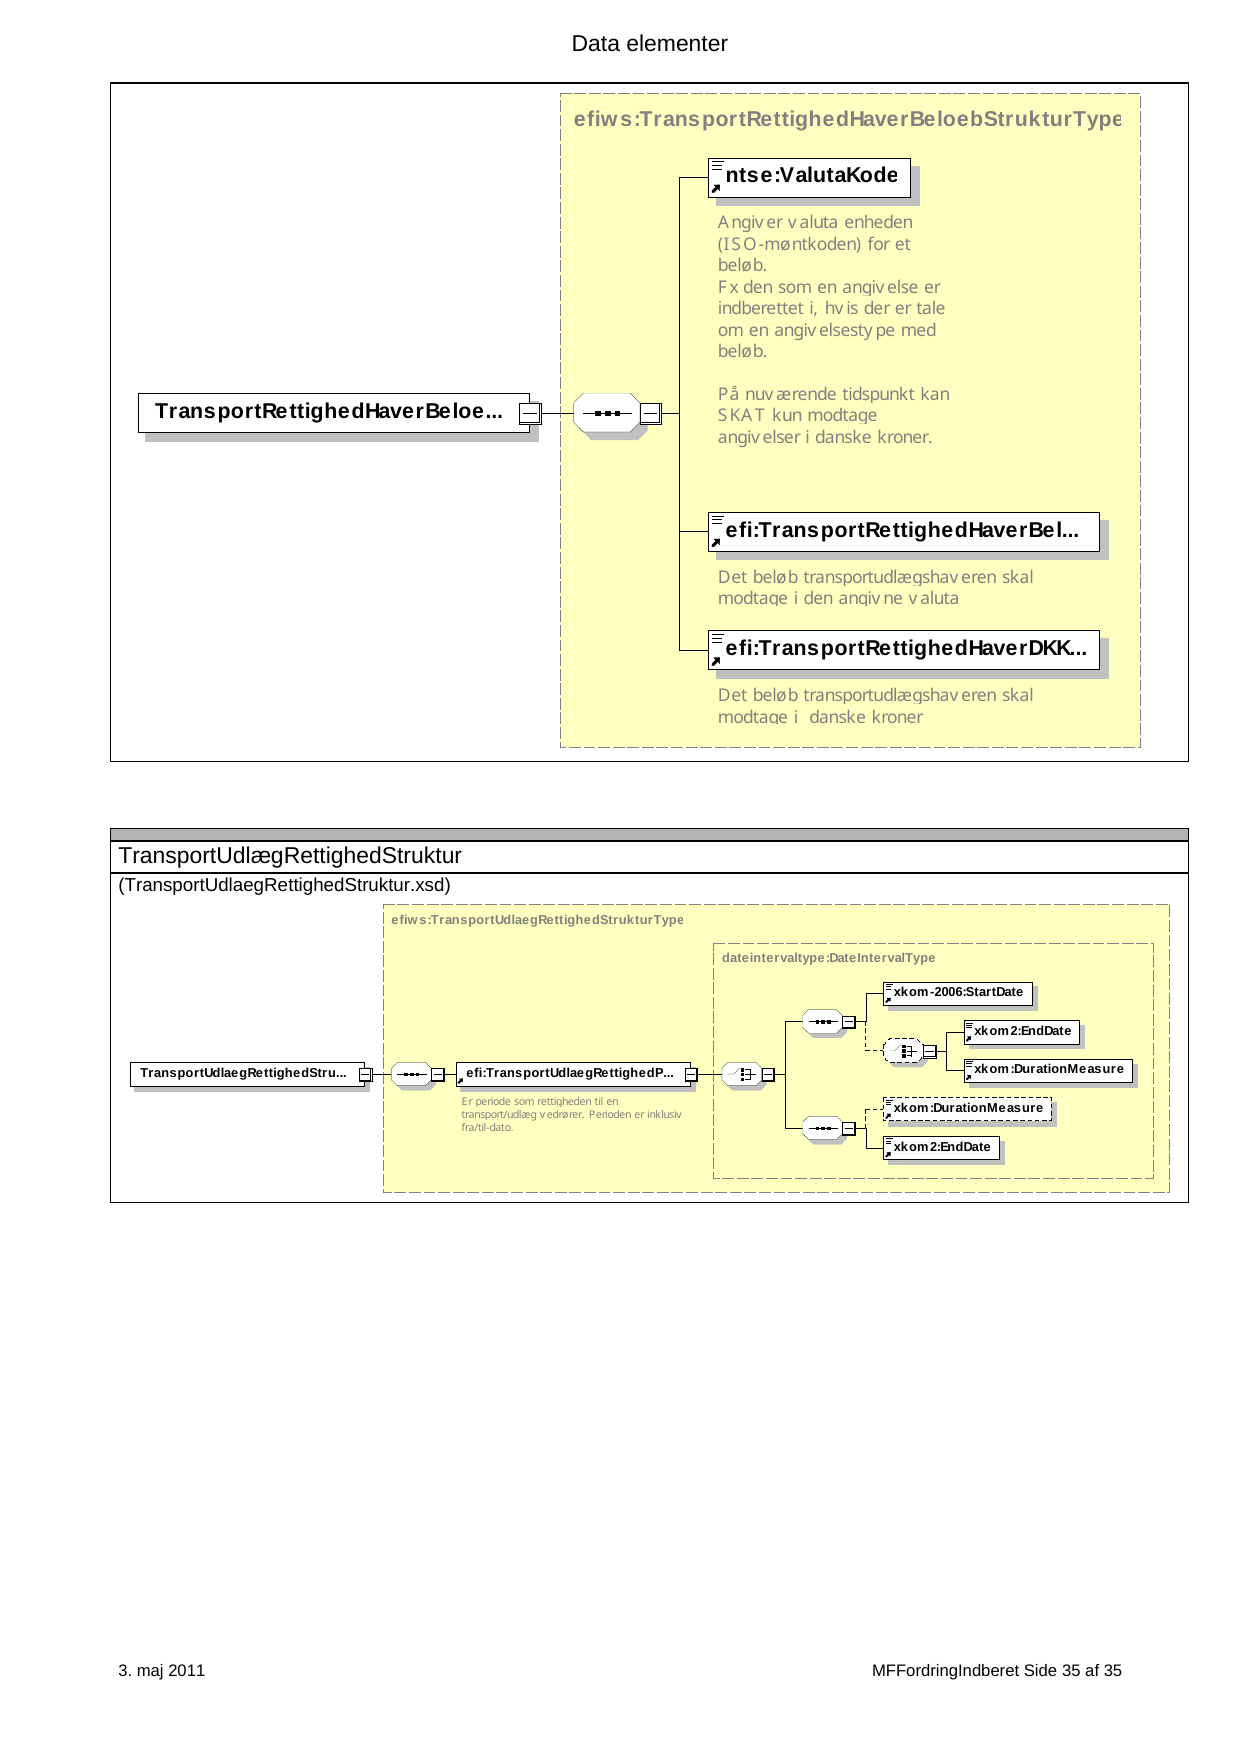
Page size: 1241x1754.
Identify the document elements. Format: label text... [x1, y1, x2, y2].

table_cell TransportUdlægRettighedStruktur [111, 842, 1188, 872]
table_cell (TransportUdlaegRettighedStruktur.xsd) [111, 874, 1188, 1202]
table_header [111, 829, 1188, 840]
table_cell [111, 84, 1188, 761]
